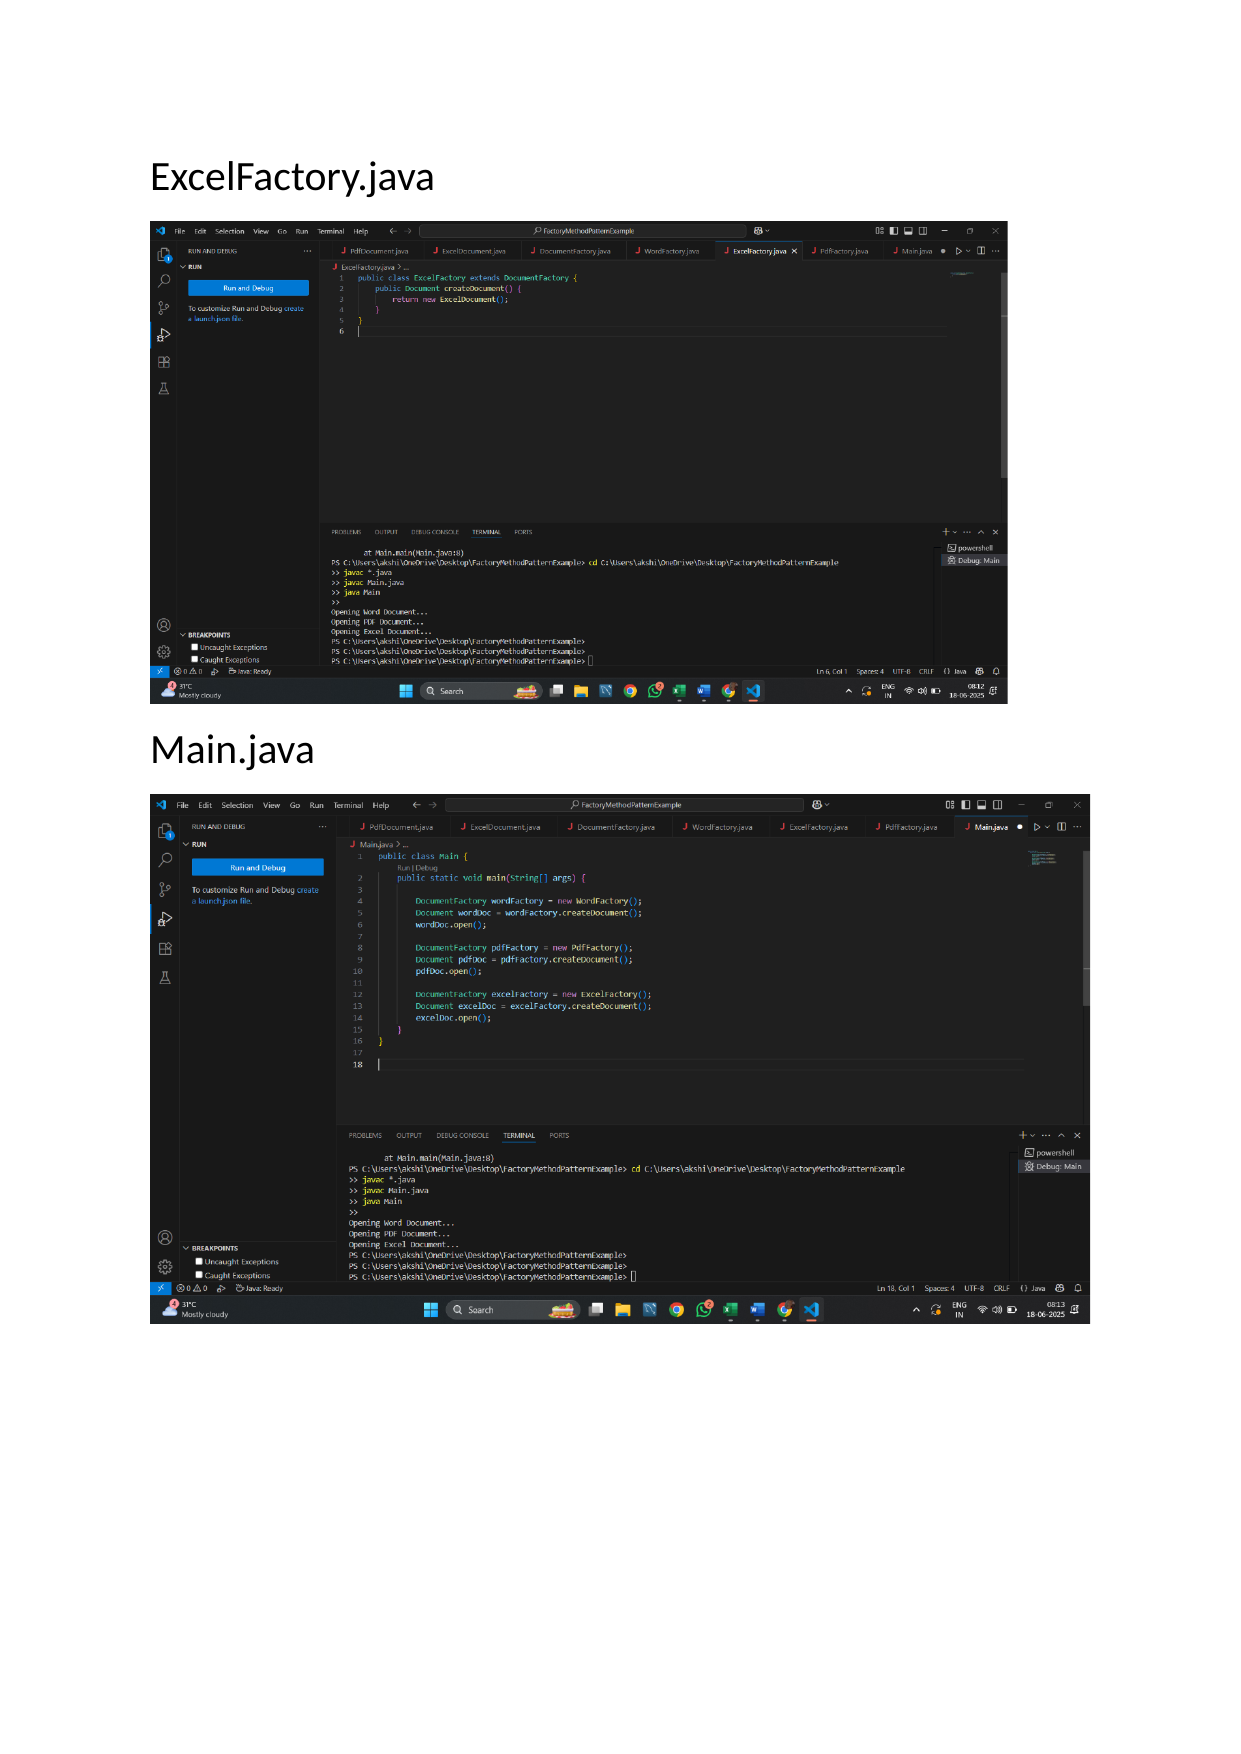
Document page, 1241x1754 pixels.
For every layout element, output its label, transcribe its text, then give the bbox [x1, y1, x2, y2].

text ExcelFactory.java [150, 150, 1090, 201]
picture [150, 794, 1091, 1324]
text Main.java [150, 723, 1090, 774]
picture [150, 221, 1008, 704]
